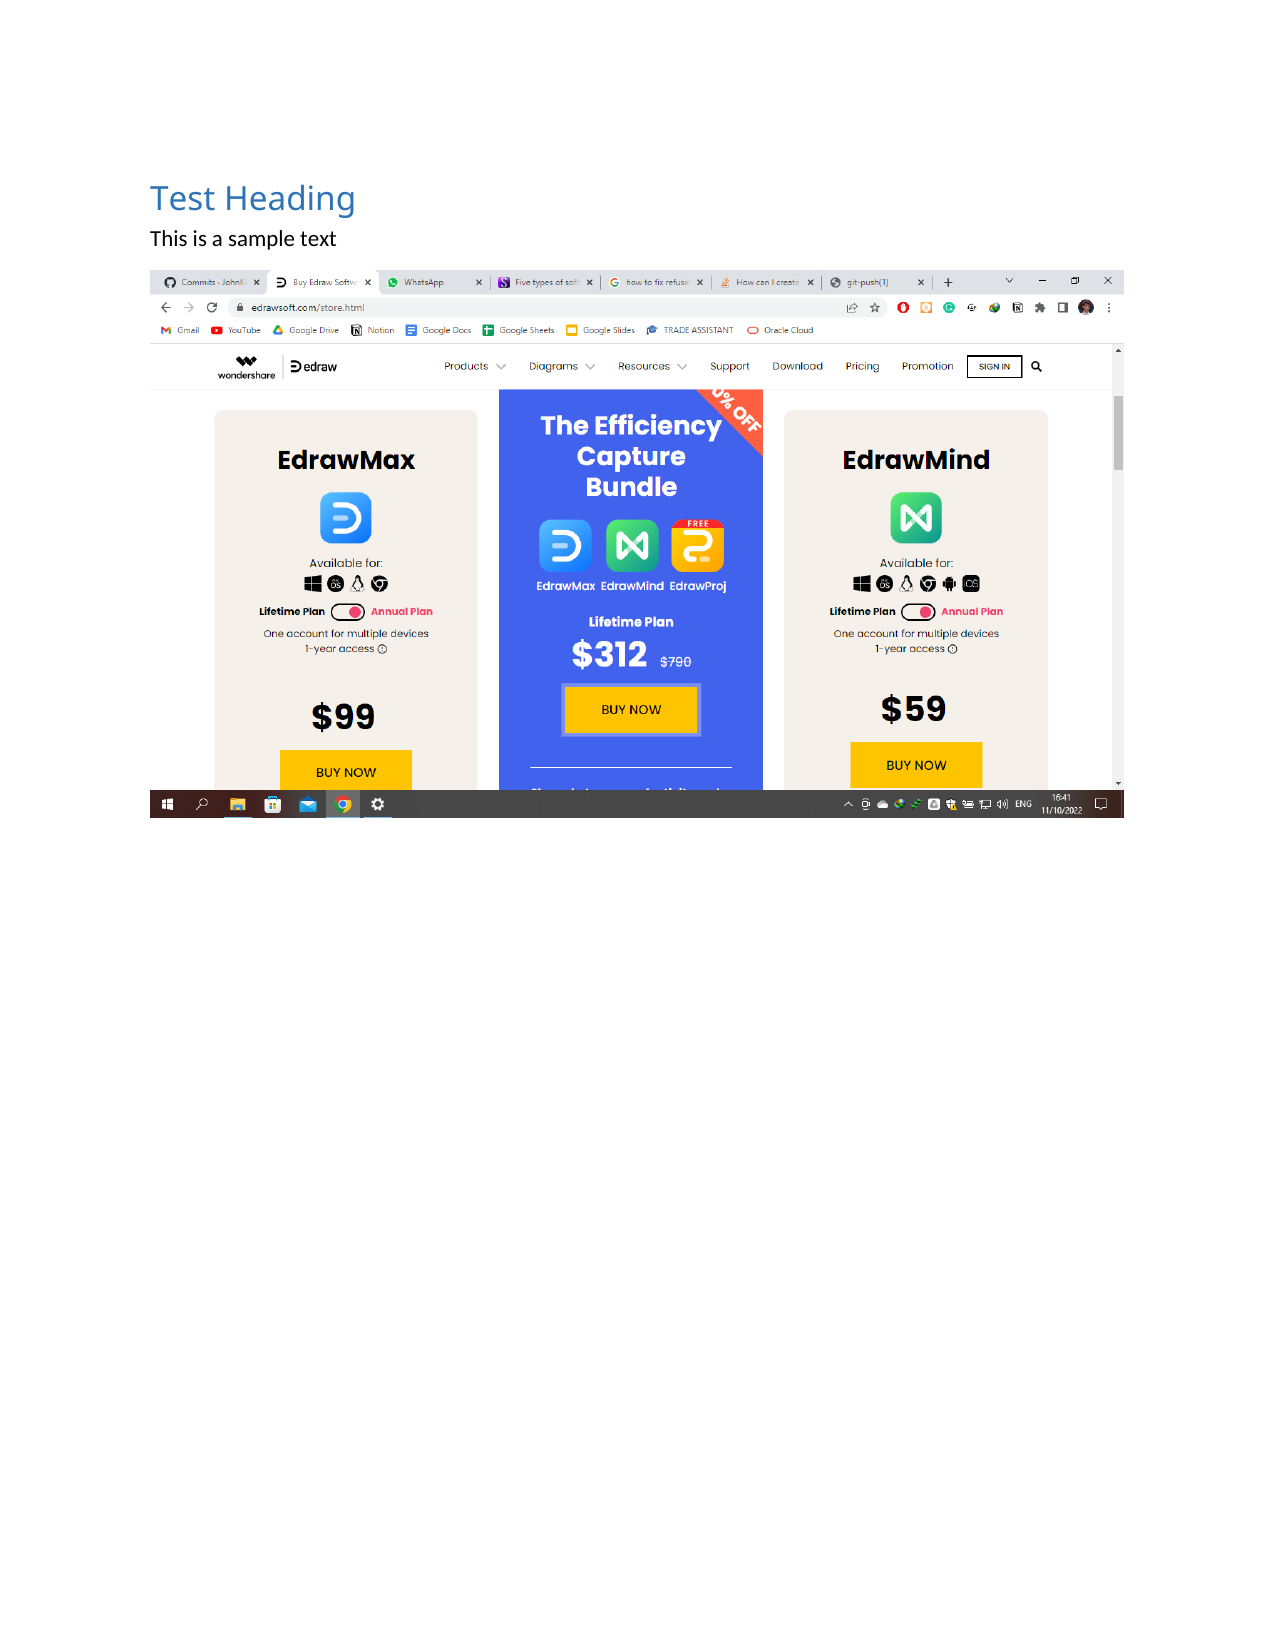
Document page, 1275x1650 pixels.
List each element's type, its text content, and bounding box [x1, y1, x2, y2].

picture [150, 270, 1124, 818]
text This is a sample text [150, 224, 1125, 252]
subtitle Test Heading [150, 175, 1125, 220]
